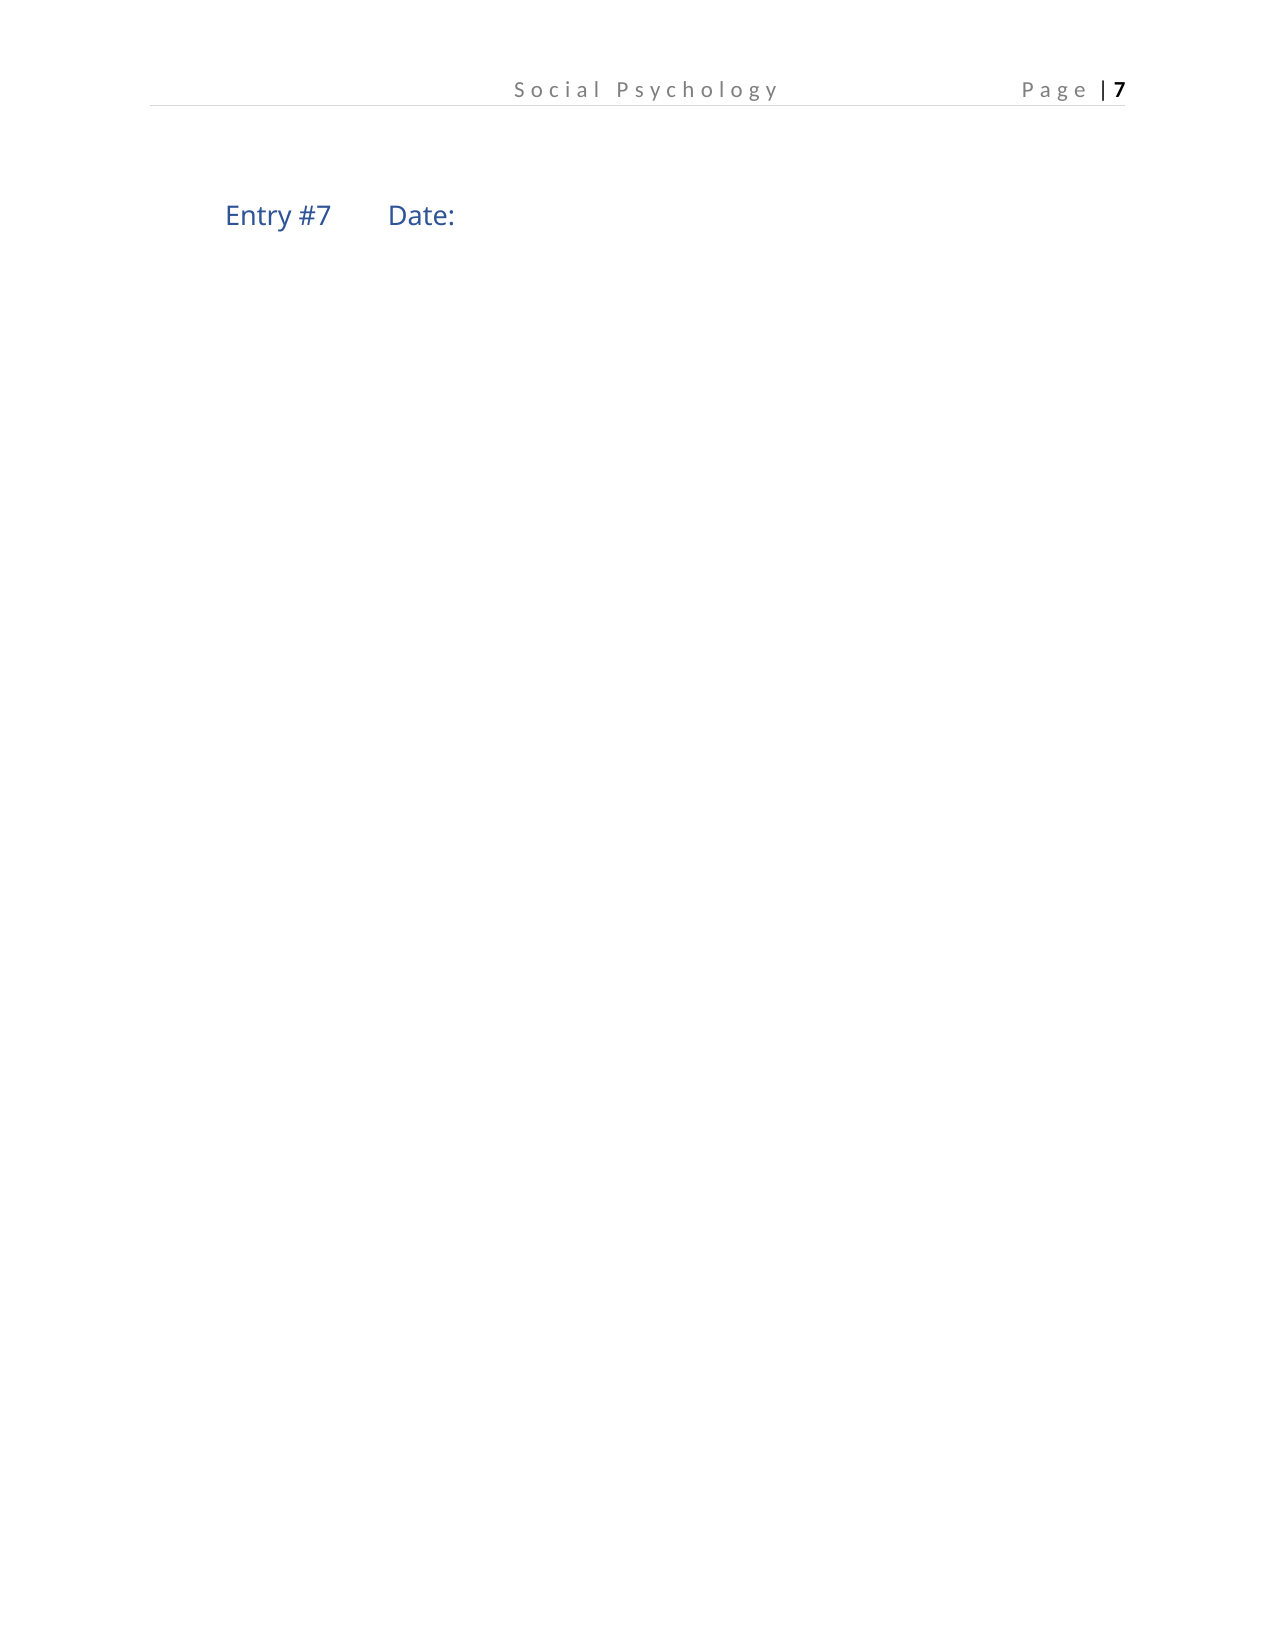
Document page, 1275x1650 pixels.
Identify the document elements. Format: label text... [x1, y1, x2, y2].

subtitle Entry #7 Date: [150, 197, 1125, 234]
